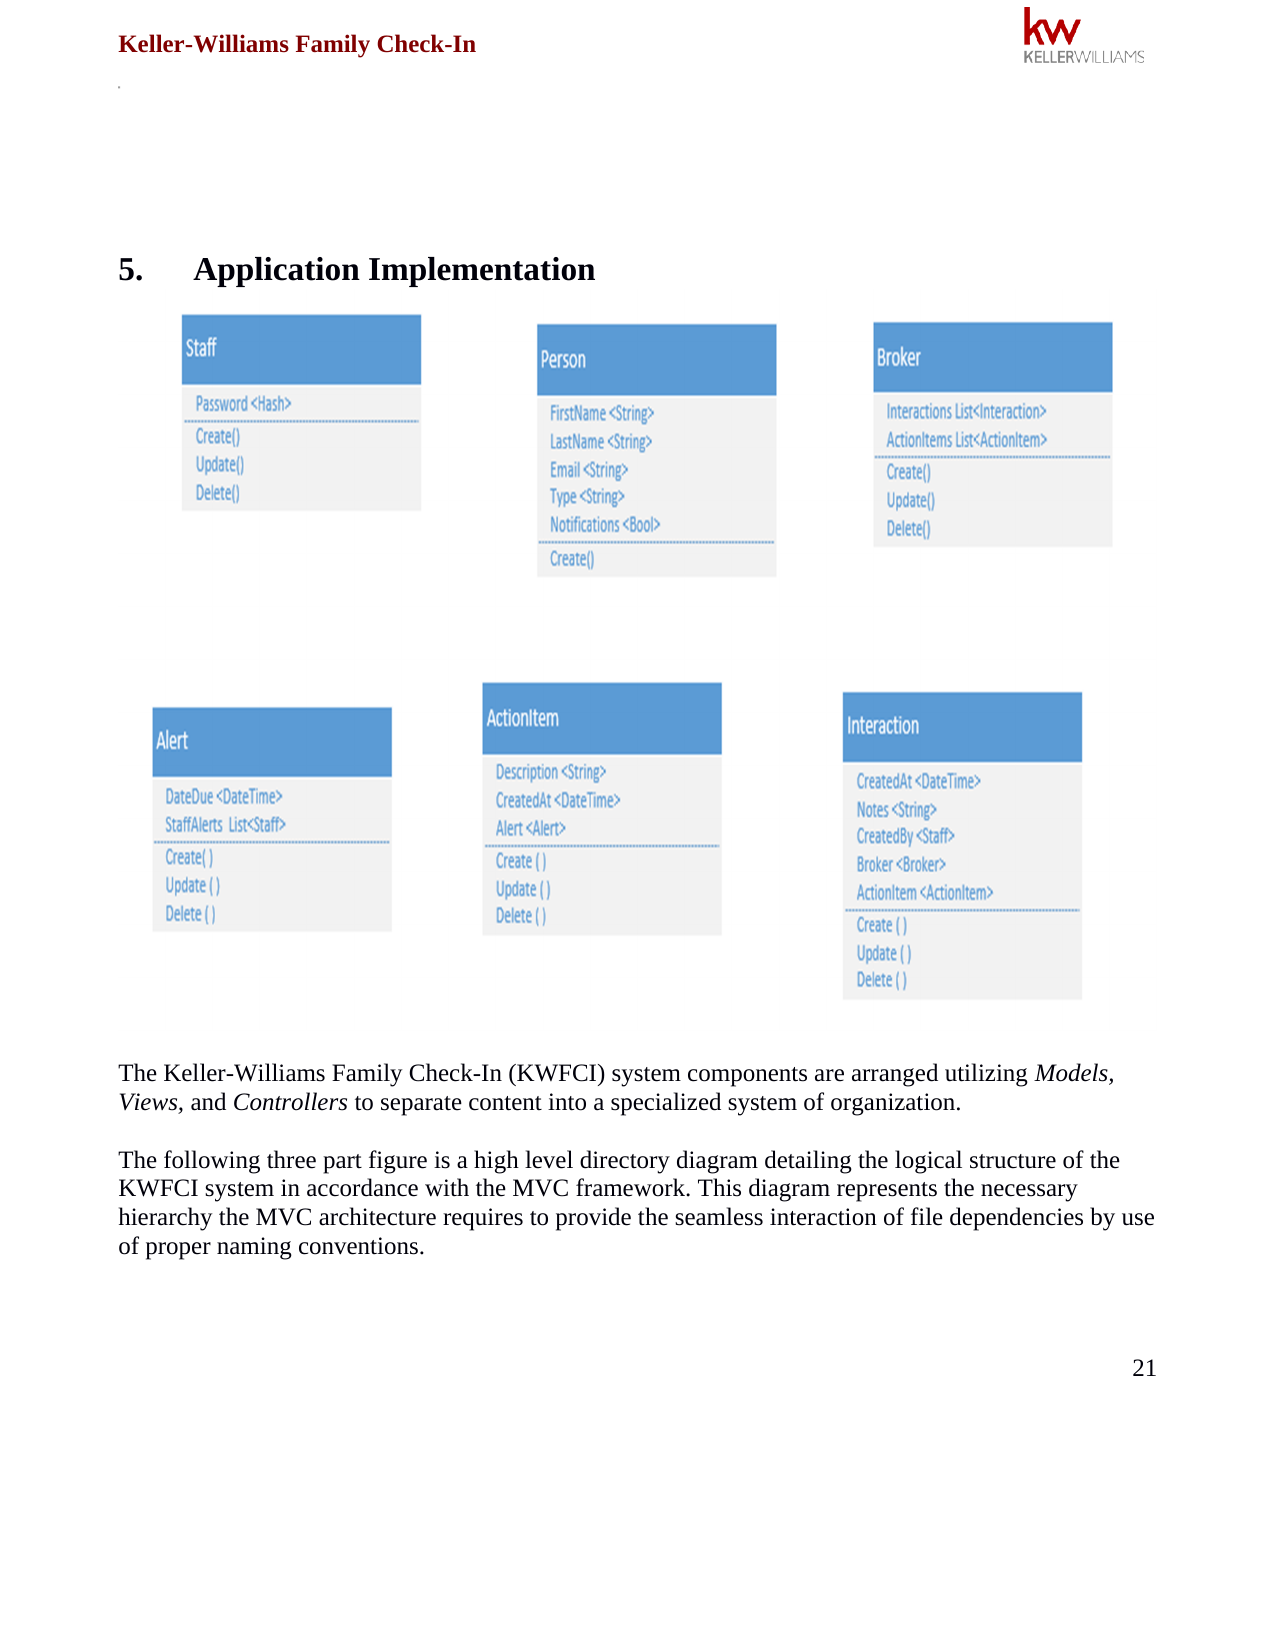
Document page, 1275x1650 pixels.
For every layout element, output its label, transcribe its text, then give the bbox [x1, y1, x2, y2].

text 5. Application Implementation [118, 249, 1157, 287]
text The Keller-Williams Family Check-In (KWFCI) system components are arranged utilizing Models, Views, and Controllers to separate content into a specialized system of organization. [118, 1031, 1157, 1116]
picture [1024, 7, 1144, 63]
text The following three part figure is a high level directory diagram detailing the logical structure of the KWFCI system in accordance with the MVC framework. This diagram represents the necessary hierarchy the MVC architecture requires to provide the seamless interaction of file dependencies by use of proper naming conventions. [118, 1145, 1157, 1260]
picture [118, 289, 1157, 1031]
